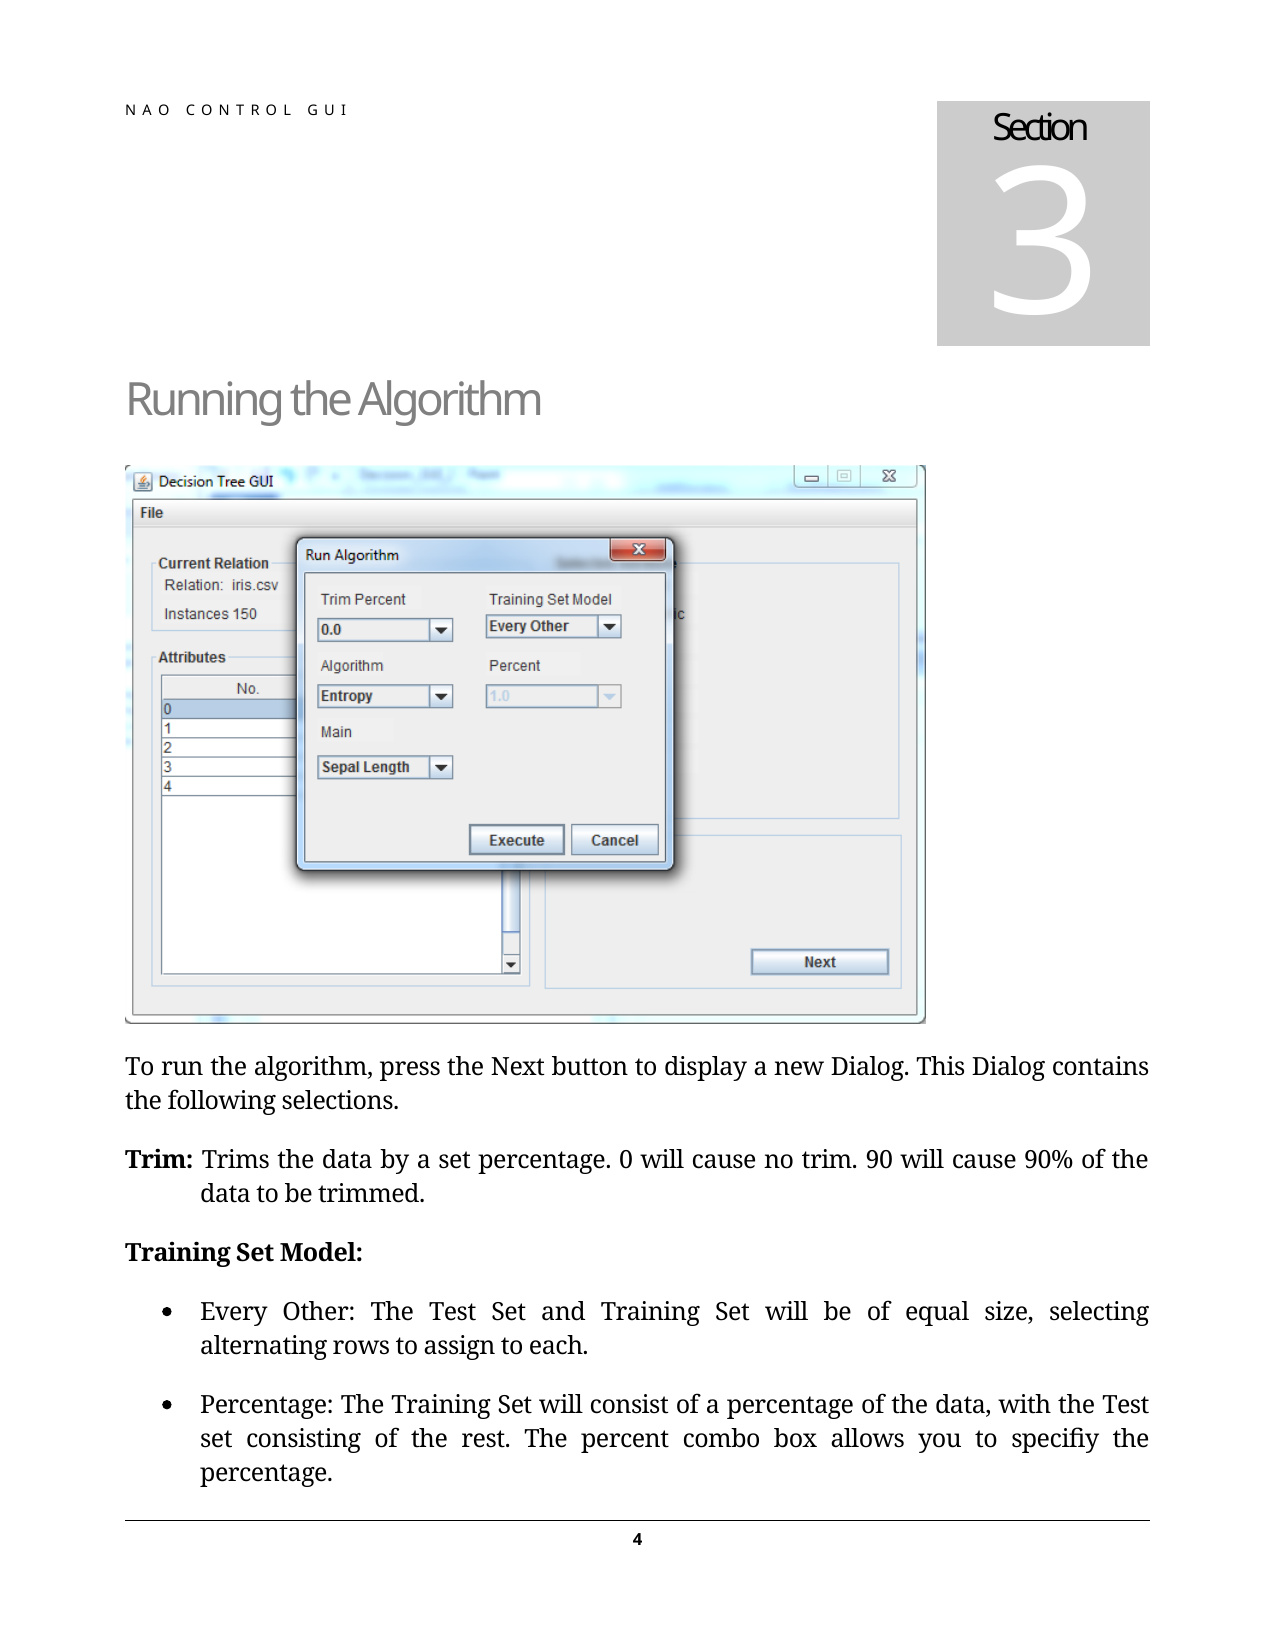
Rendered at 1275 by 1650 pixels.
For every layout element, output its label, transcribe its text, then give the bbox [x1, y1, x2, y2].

text Training Set Model: [125, 1234, 1150, 1269]
picture [125, 465, 926, 1024]
text To run the algorithm, press the Next button to display a new Dialog. This Dialog contains the following selections. [125, 1048, 1150, 1116]
list Every Other: The Test Set and Training Set will be of equal size, selecting alternating rows to assign to each. [162, 1294, 1150, 1362]
title Running the Algorithm [125, 187, 925, 428]
text 3 [937, 184, 1150, 346]
text Trim: Trims the data by a set percentage. 0 will cause no trim. 90 will cause 90% of the data to be trimmed. [125, 1141, 1150, 1209]
list Percentage: The Training Set will consist of a percentage of the data, with the Test set consisting of the rest. The percent combo box allows you to specifiy the percentage. [162, 1387, 1150, 1489]
title Section [937, 101, 1150, 151]
